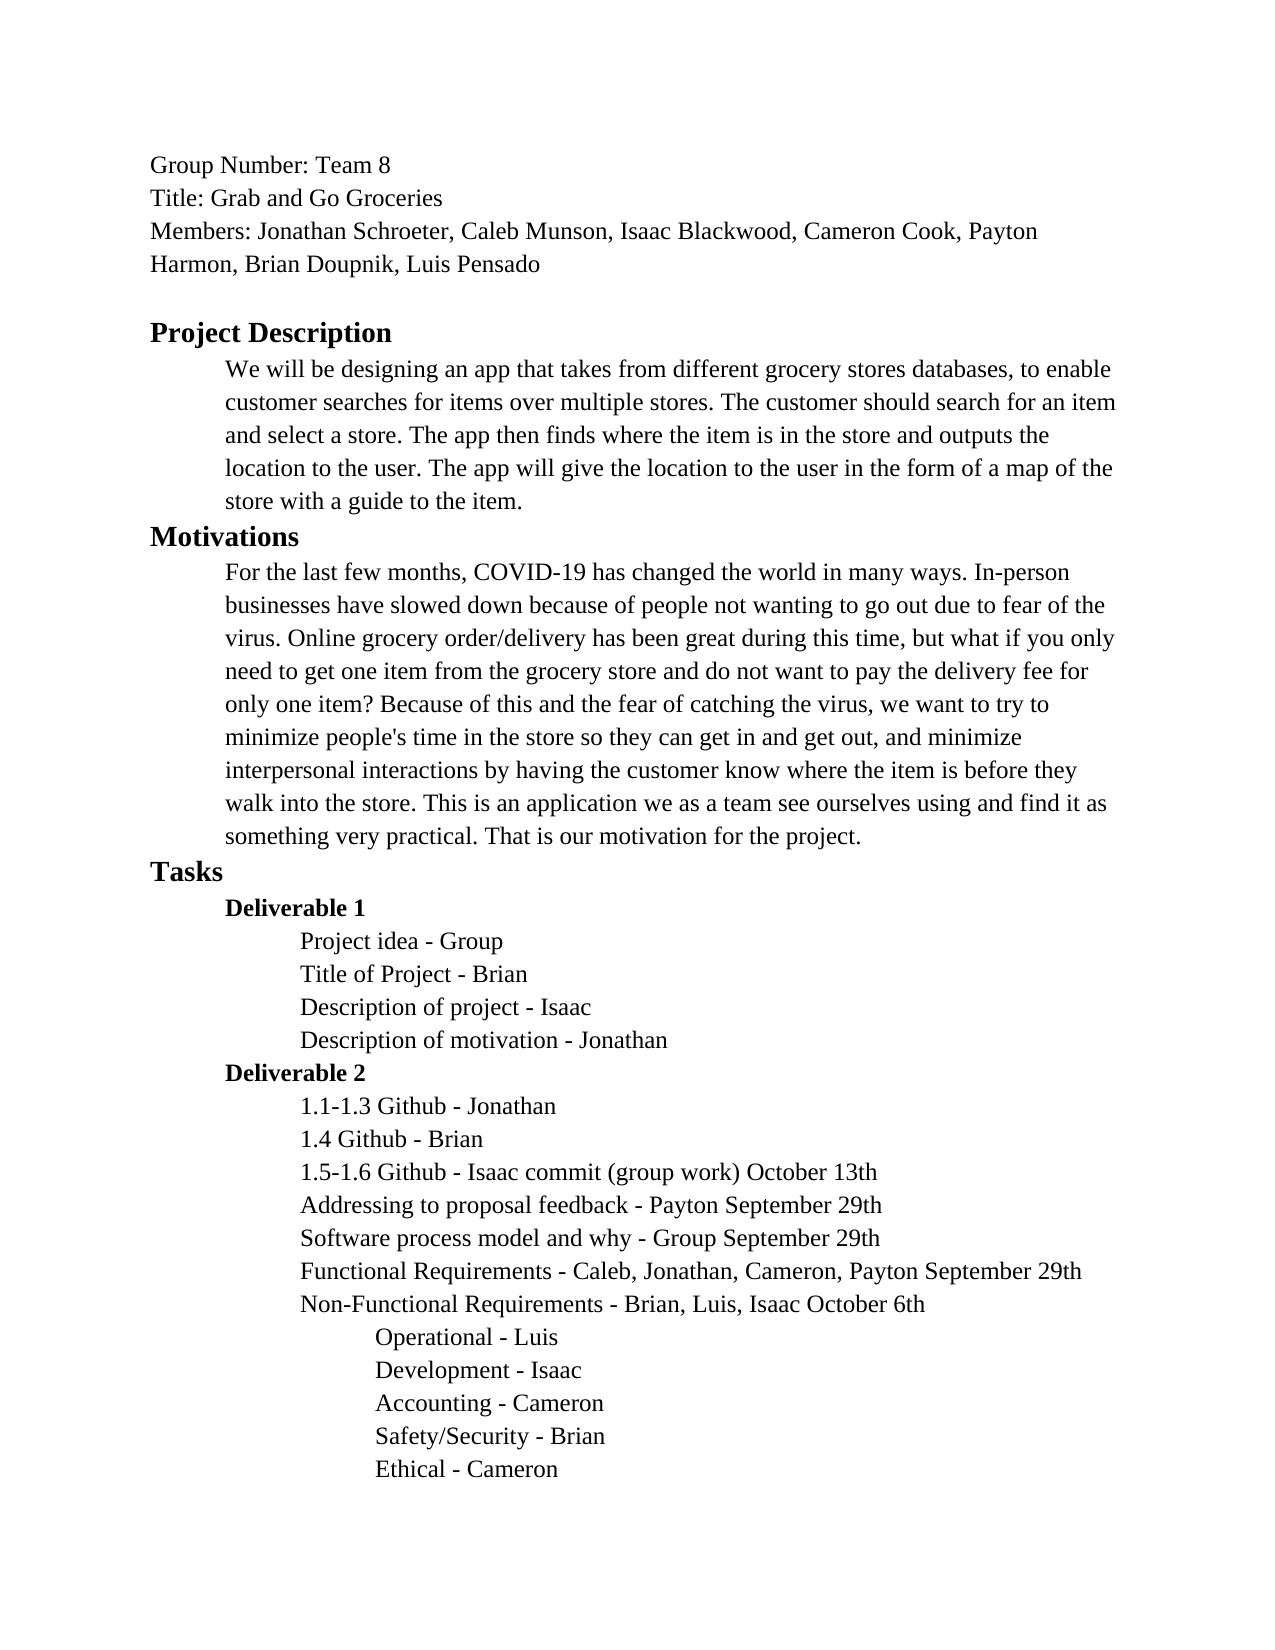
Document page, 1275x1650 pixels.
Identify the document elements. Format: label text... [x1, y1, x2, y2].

text Addressing to proposal feedback - Payton September 29th [150, 1190, 1125, 1219]
text 1.5-1.6 Github - Isaac commit (group work) October 13th [150, 1157, 1125, 1186]
text Group Number: Team 8 [150, 150, 1125, 179]
text 1.4 Github - Brian [150, 1124, 1125, 1153]
text Tasks [150, 854, 1125, 888]
text Project Description [150, 315, 1125, 349]
text Project idea - Group [150, 926, 1125, 955]
text Software process model and why - Group September 29th [150, 1223, 1125, 1252]
text For the last few months, COVID-19 has changed the world in many ways. In-person businesses have slowed down because of people not wanting to go out due to fear of the virus. Online grocery order/delivery has been great during this time, but what if you only need to get one item from the grocery store and do not want to pay the delivery fee for only one item? Because of this and the fear of catching the virus, we want to try to minimize people's time in the store so they can get in and get out, and minimize interpersonal interactions by having the customer know where the item is before they walk into the store. This is an application we as a team see ourselves using and find it as something very practical. That is our motivation for the project. [225, 557, 1125, 850]
text Motivations [150, 519, 1125, 552]
text Deliverable 1 [150, 893, 1125, 922]
text Development - Isaac [150, 1355, 1125, 1384]
text Deliverable 2 [150, 1058, 1125, 1087]
text Title: Grab and Go Groceries [150, 183, 1125, 212]
text Non-Functional Requirements - Brian, Luis, Isaac October 6th [150, 1289, 1125, 1318]
text Safety/Security - Brian [150, 1421, 1125, 1450]
text We will be designing an app that takes from different grocery stores databases, to enable customer searches for items over multiple stores. The customer should search for an item and select a store. The app then finds where the item is in the store and outputs the location to the user. The app will give the location to the user in the form of a map of the store with a guide to the item. [225, 354, 1125, 514]
text Description of project - Isaac [225, 992, 1125, 1021]
text Title of Project - Brian [225, 959, 1125, 988]
text Members: Jonathan Schroeter, Caleb Munson, Isaac Blackwood, Cameron Cook, Payton Harmon, Brian Doupnik, Luis Pensado [150, 216, 1125, 278]
text Accounting - Cameron [150, 1388, 1125, 1417]
text 1.1-1.3 Github - Jonathan [225, 1091, 1125, 1120]
text Functional Requirements - Caleb, Jonathan, Cameron, Payton September 29th [150, 1256, 1125, 1285]
text Description of motivation - Jonathan [225, 1025, 1125, 1054]
text Ethical - Cameron [150, 1454, 1125, 1483]
text Operational - Luis [150, 1322, 1125, 1351]
